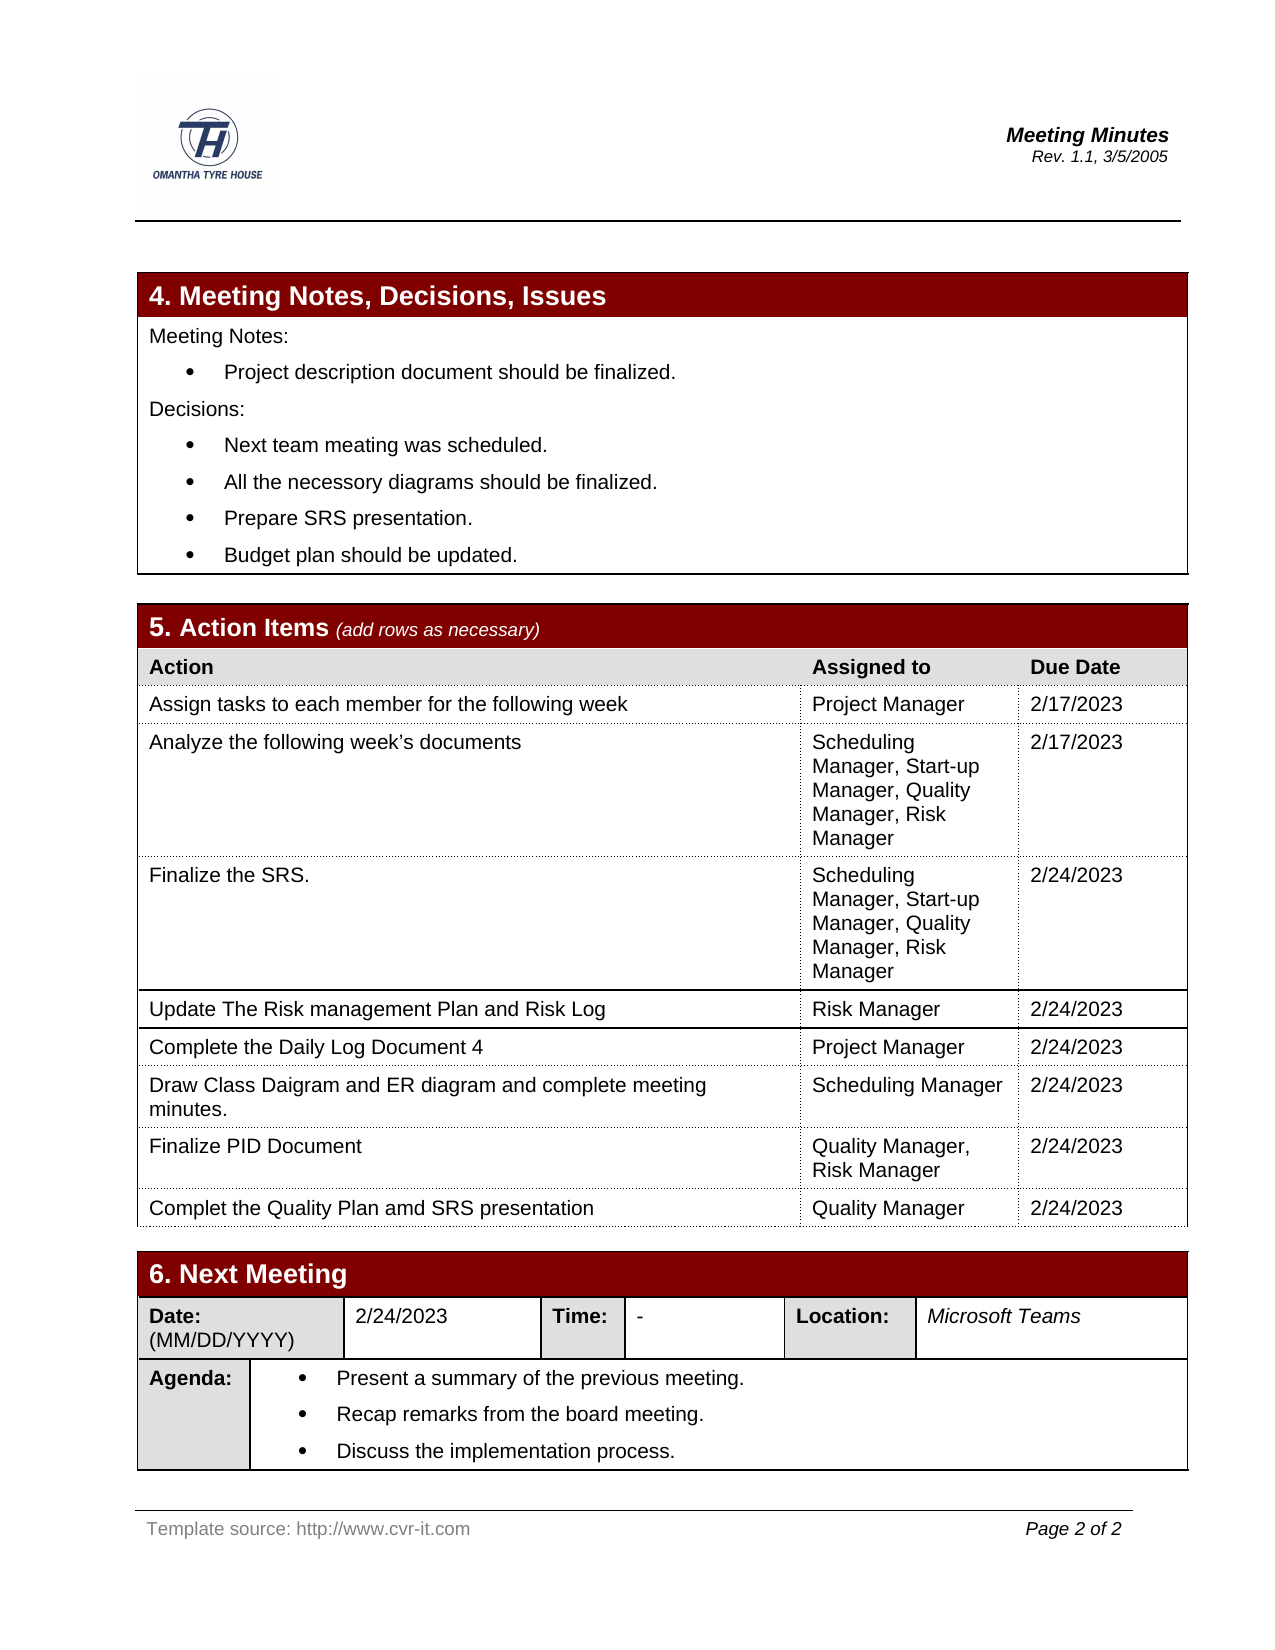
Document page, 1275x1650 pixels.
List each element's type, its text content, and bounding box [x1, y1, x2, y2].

table_cell Microsoft Teams [917, 1298, 1187, 1358]
table_cell Complete the Daily Log Document 4 [138, 1028, 801, 1065]
table_cell Quality Manager, Risk Manager [801, 1127, 1019, 1188]
table_cell Present a summary of the previous meeting. Recap remarks from the board meeting. Discuss the implementation process. [251, 1360, 1187, 1469]
table_header 5. Action Items (add rows as necessary) [138, 605, 1187, 648]
table_cell Risk Manager [801, 991, 1019, 1027]
table_cell Draw Class Daigram and ER diagram and complete meeting minutes. [138, 1065, 801, 1127]
table_header 6. Next Meeting [138, 1252, 1187, 1296]
table_cell Location: [785, 1298, 915, 1358]
table_cell Scheduling Manager [801, 1065, 1019, 1127]
table_cell Time: [542, 1298, 624, 1358]
table_cell Scheduling Manager, Start-up Manager, Quality Manager, Risk Manager [801, 856, 1019, 989]
table_cell Project Manager [801, 685, 1019, 722]
table_cell Analyze the following week’s documents [138, 723, 801, 856]
table_cell Assigned to [801, 649, 1019, 685]
table_cell Meeting Notes: Project description document should be finalized. Decisions: Next team meating was scheduled. All the necessory diagrams should be finalized. Prepare SRS presentation. Budget plan should be updated. [138, 317, 1187, 573]
table_cell Scheduling Manager, Start-up Manager, Quality Manager, Risk Manager [801, 723, 1019, 856]
table_cell Finalize PID Document [138, 1127, 801, 1188]
table_cell Quality Manager [801, 1188, 1019, 1226]
table_cell - [626, 1298, 784, 1358]
table_cell Project Manager [801, 1029, 1019, 1065]
table_cell Finalize the SRS. [138, 856, 801, 989]
table_cell Agenda: [138, 1359, 249, 1469]
table_cell Due Date [1019, 649, 1187, 685]
table_cell Date: (MM/DD/YYYY) [138, 1297, 343, 1358]
picture [135, 75, 276, 216]
table_cell Update The Risk management Plan and Risk Log [138, 990, 801, 1027]
table_cell Action [138, 649, 801, 685]
table_cell Complet the Quality Plan amd SRS presentation [138, 1188, 801, 1226]
table_cell Assign tasks to each member for the following week [138, 685, 801, 722]
table_header 4. Meeting Notes, Decisions, Issues [138, 273, 1187, 317]
